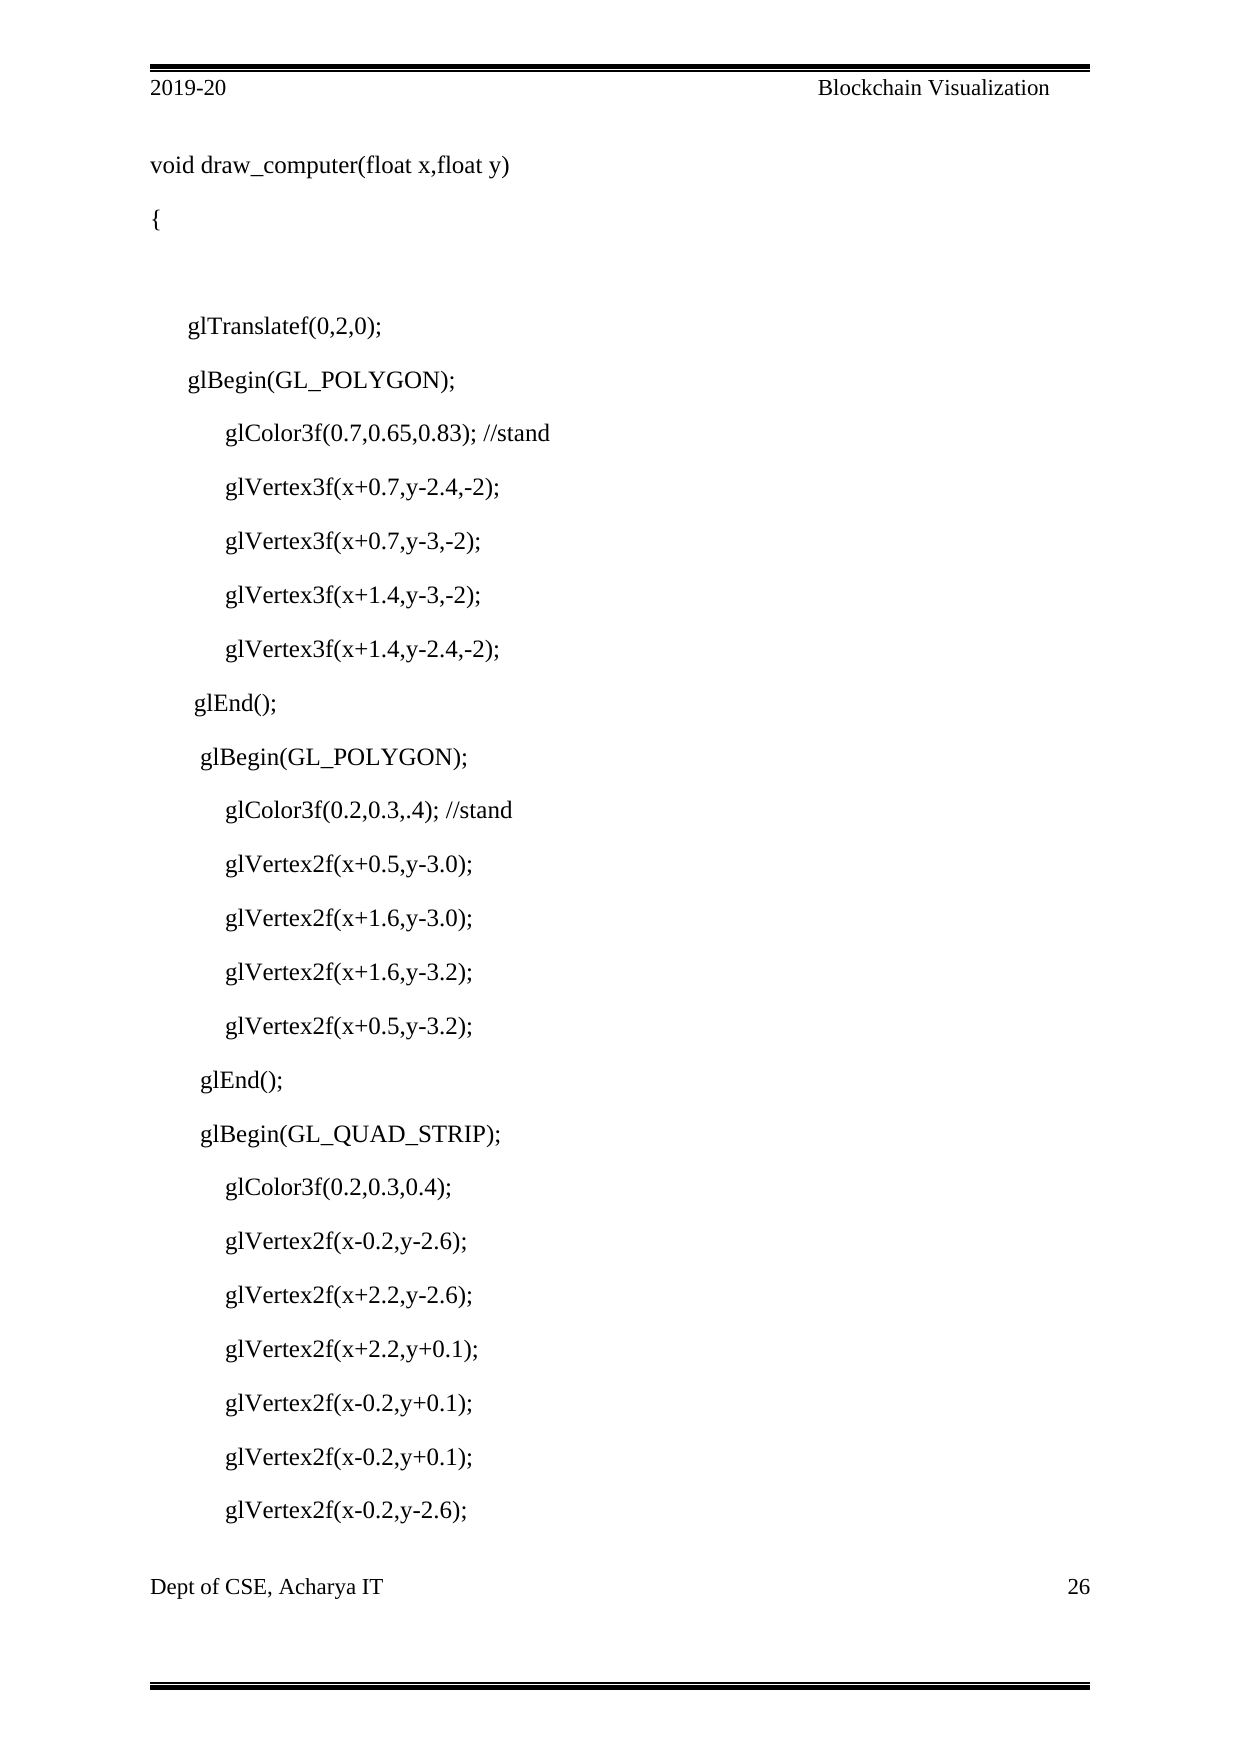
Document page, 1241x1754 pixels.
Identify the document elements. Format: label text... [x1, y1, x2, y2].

text glVertex2f(x+2.2,y+0.1); [150, 1334, 1090, 1363]
text glVertex2f(x+0.5,y-3.2); [150, 1011, 1090, 1040]
text glBegin(GL_POLYGON); [150, 365, 1090, 393]
text { [150, 204, 1090, 233]
text glEnd(); [150, 1065, 1090, 1093]
text glVertex2f(x-0.2,y-2.6); [150, 1496, 1090, 1524]
text glColor3f(0.2,0.3,0.4); [150, 1172, 1090, 1201]
text glVertex2f(x+2.2,y-2.6); [150, 1280, 1090, 1309]
text glBegin(GL_POLYGON); [150, 742, 1090, 770]
text glVertex2f(x+1.6,y-3.2); [150, 957, 1090, 986]
text glVertex3f(x+1.4,y-3,-2); [150, 580, 1090, 609]
text glVertex2f(x-0.2,y+0.1); [150, 1388, 1090, 1417]
text glVertex3f(x+1.4,y-2.4,-2); [150, 634, 1090, 663]
text glVertex3f(x+0.7,y-2.4,-2); [150, 472, 1090, 501]
text glBegin(GL_QUAD_STRIP); [150, 1119, 1090, 1147]
text glEnd(); [150, 688, 1090, 717]
text glVertex2f(x+0.5,y-3.0); [150, 849, 1090, 878]
text glVertex2f(x-0.2,y+0.1); [150, 1442, 1090, 1471]
text glColor3f(0.2,0.3,.4); //stand [150, 796, 1090, 824]
text glVertex2f(x-0.2,y-2.6); [150, 1226, 1090, 1255]
text glColor3f(0.7,0.65,0.83); //stand [150, 418, 1090, 447]
text glVertex3f(x+0.7,y-3,-2); [150, 526, 1090, 555]
text void draw_computer(float x,float y) [150, 150, 1090, 179]
text glTranslatef(0,2,0); [150, 311, 1090, 339]
text glVertex2f(x+1.6,y-3.0); [150, 903, 1090, 932]
